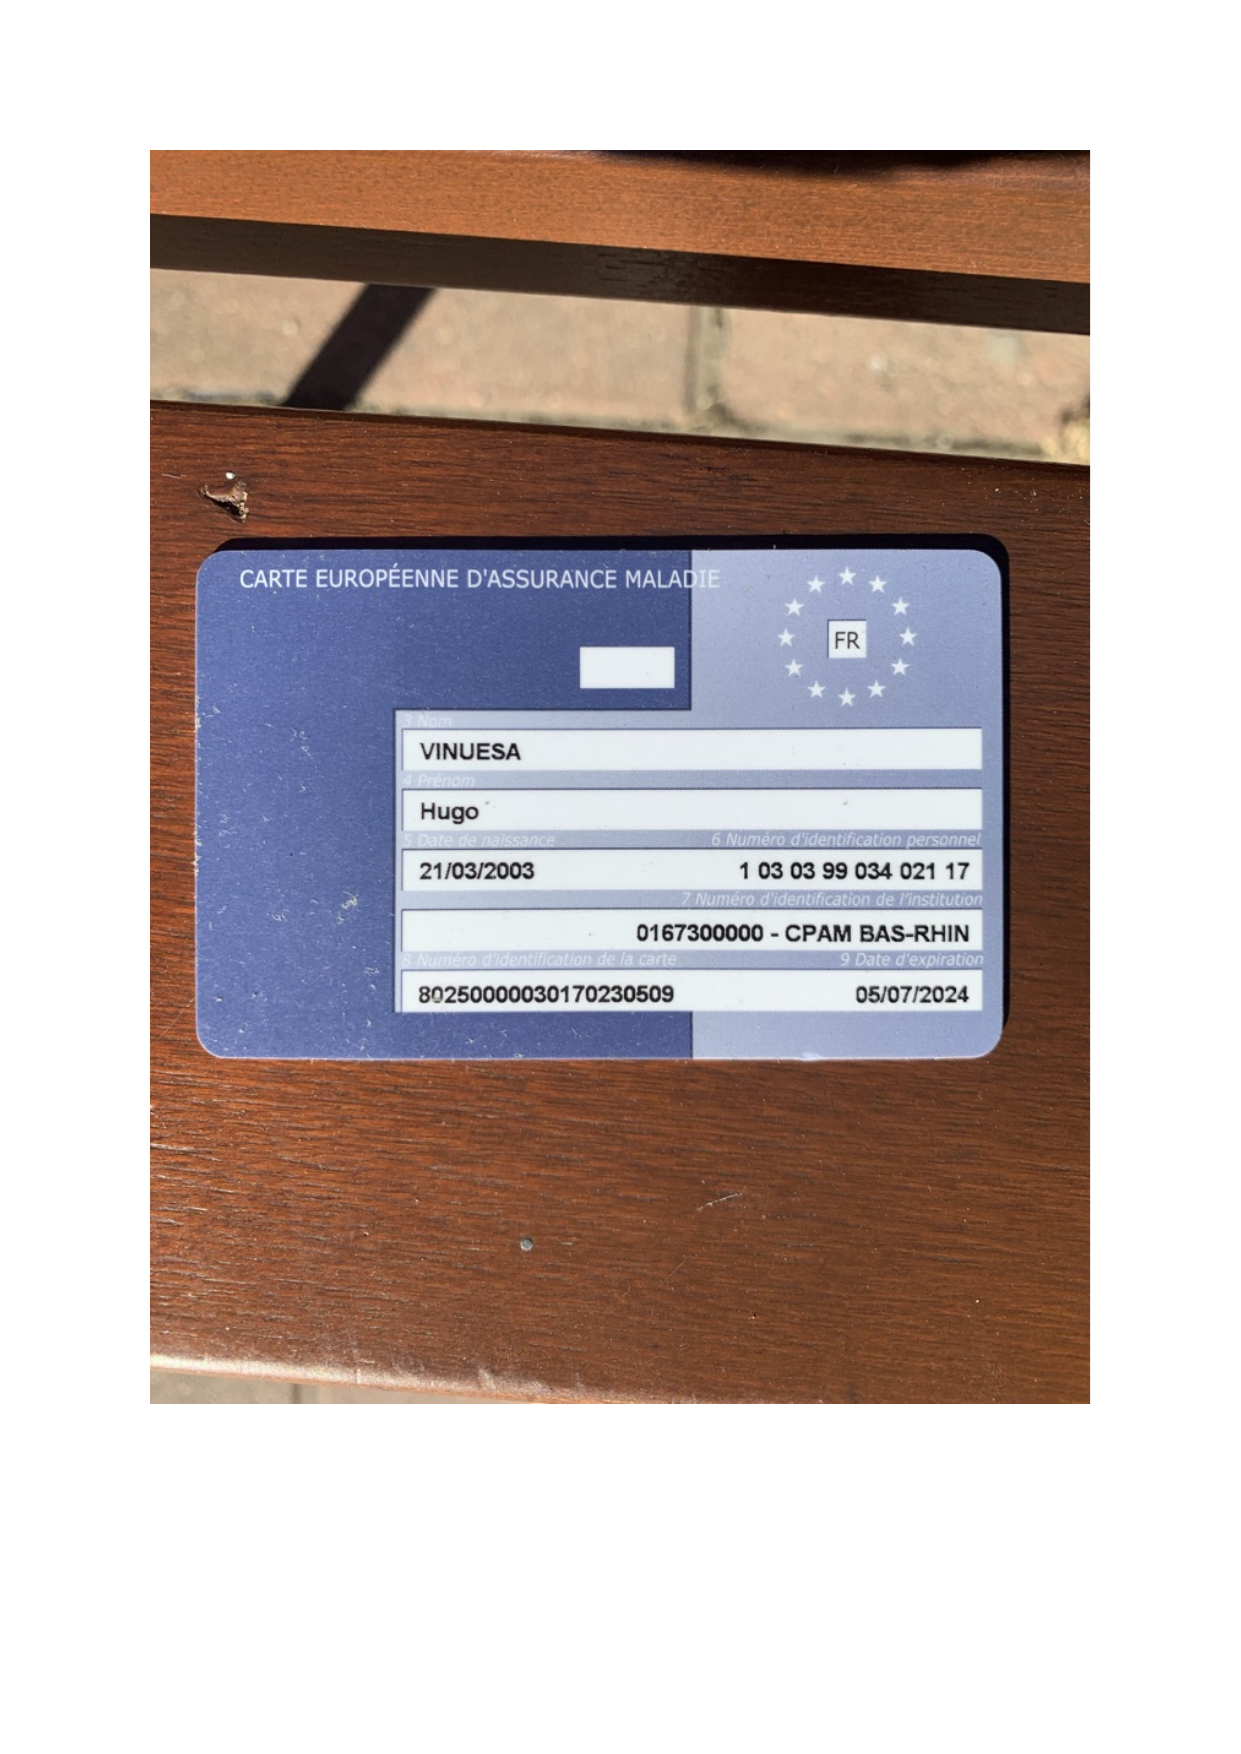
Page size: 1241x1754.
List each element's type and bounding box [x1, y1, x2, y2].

picture [150, 150, 1091, 1404]
